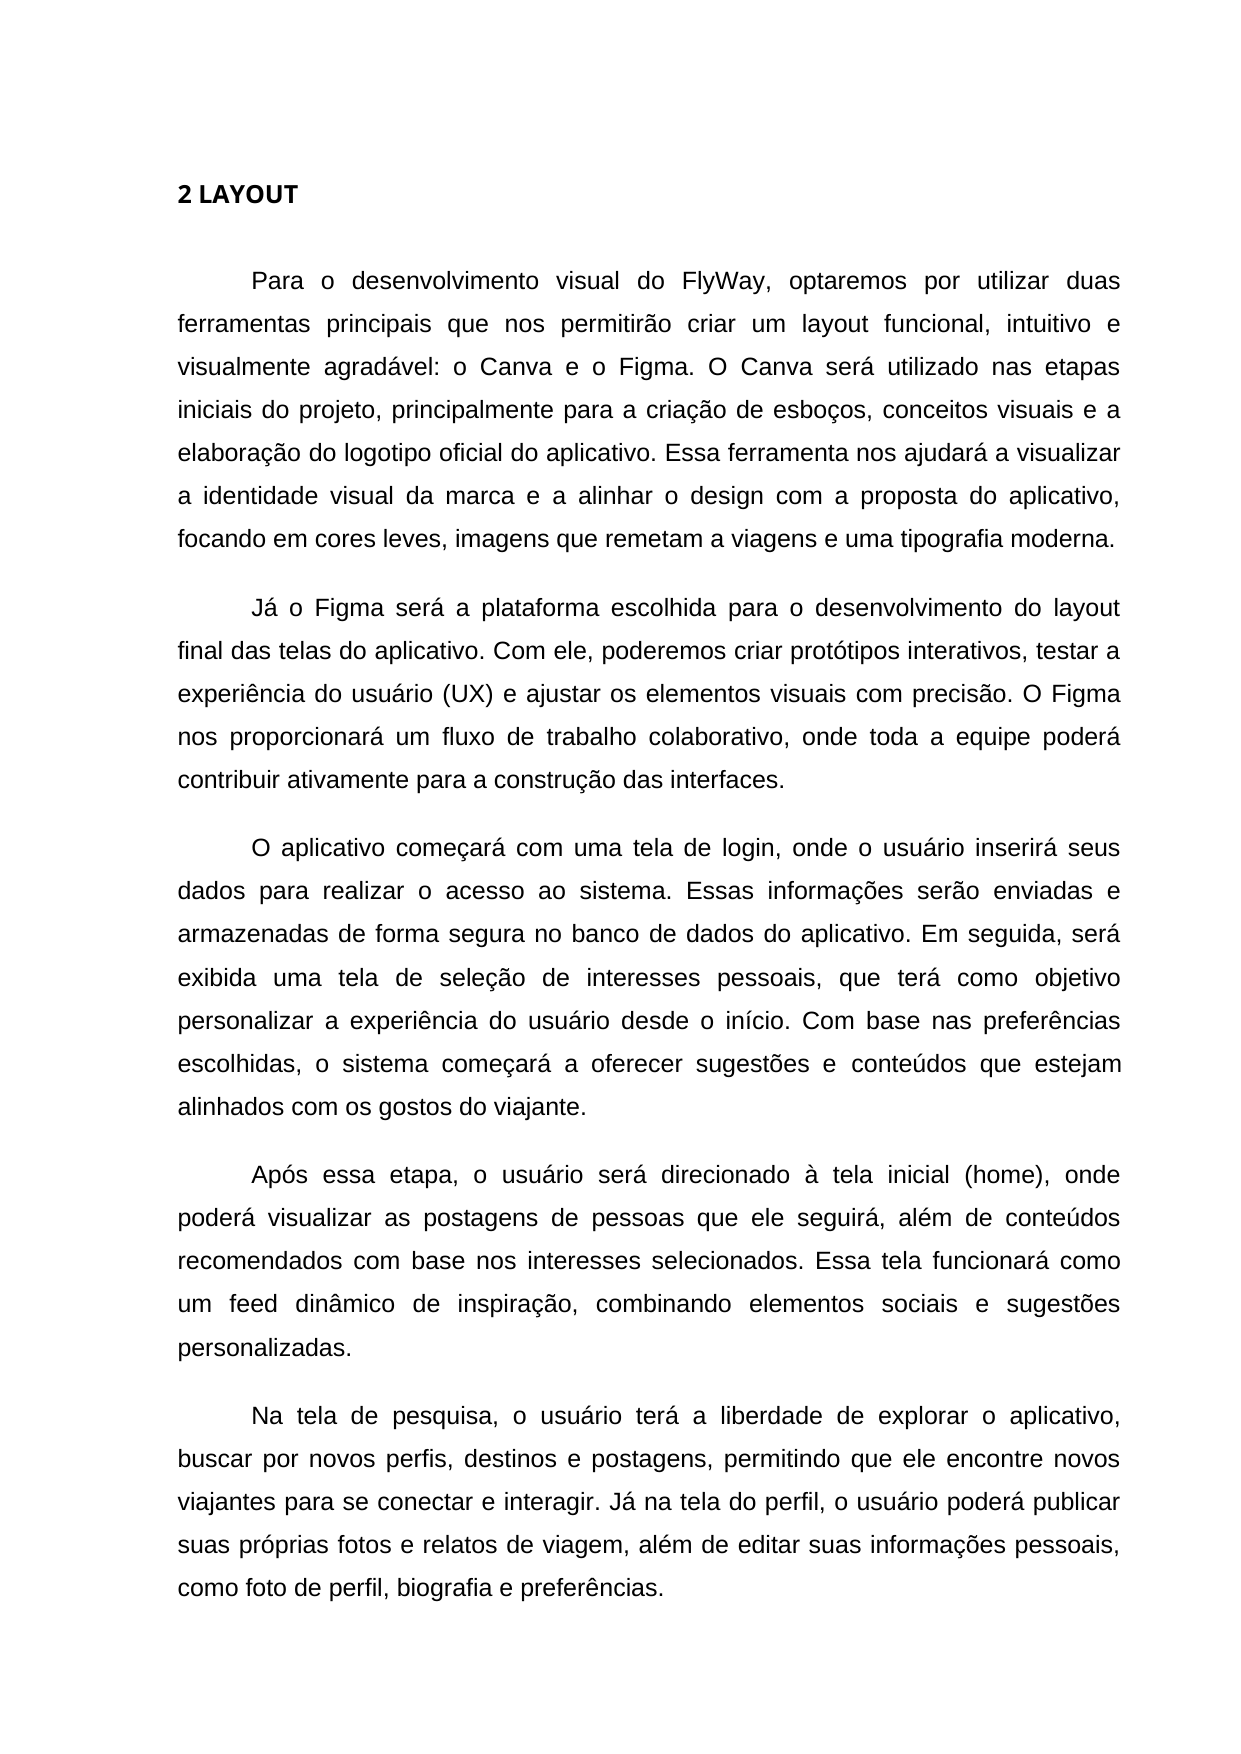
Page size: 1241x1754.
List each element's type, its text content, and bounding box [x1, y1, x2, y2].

text Na tela de pesquisa, o usuário terá a liberdade de explorar o aplicativo, buscar por novos perfis, destinos e postagens, permitindo que ele encontre novos viajantes para se conectar e interagir. Já na tela do perfil, o usuário poderá publicar suas próprias fotos e relatos de viagem, além de editar suas informações pessoais, como foto de perfil, biografia e preferências. [177, 1401, 1122, 1602]
subtitle 2 Layout [177, 177, 1122, 211]
text Já o Figma será a plataforma escolhida para o desenvolvimento do layout final das telas do aplicativo. Com ele, poderemos criar protótipos interativos, testar a experiência do usuário (UX) e ajustar os elementos visuais com precisão. O Figma nos proporcionará um fluxo de trabalho colaborativo, onde toda a equipe poderá contribuir ativamente para a construção das interfaces. [177, 593, 1122, 794]
text Após essa etapa, o usuário será direcionado à tela inicial (home), onde poderá visualizar as postagens de pessoas que ele seguirá, além de conteúdos recomendados com base nos interesses selecionados. Essa tela funcionará como um feed dinâmico de inspiração, combinando elementos sociais e sugestões personalizadas. [177, 1160, 1122, 1361]
text O aplicativo começará com uma tela de login, onde o usuário inserirá seus dados para realizar o acesso ao sistema. Essas informações serão enviadas e armazenadas de forma segura no banco de dados do aplicativo. Em seguida, será exibida uma tela de seleção de interesses pessoais, que terá como objetivo personalizar a experiência do usuário desde o início. Com base nas preferências escolhidas, o sistema começará a oferecer sugestões e conteúdos que estejam alinhados com os gostos do viajante. [177, 833, 1122, 1121]
text Para o desenvolvimento visual do FlyWay, optaremos por utilizar duas ferramentas principais que nos permitirão criar um layout funcional, intuitivo e visualmente agradável: o Canva e o Figma. O Canva será utilizado nas etapas iniciais do projeto, principalmente para a criação de esboços, conceitos visuais e a elaboração do logotipo oficial do aplicativo. Essa ferramenta nos ajudará a visualizar a identidade visual da marca e a alinhar o design com a proposta do aplicativo, focando em cores leves, imagens que remetam a viagens e uma tipografia moderna. [177, 266, 1122, 553]
